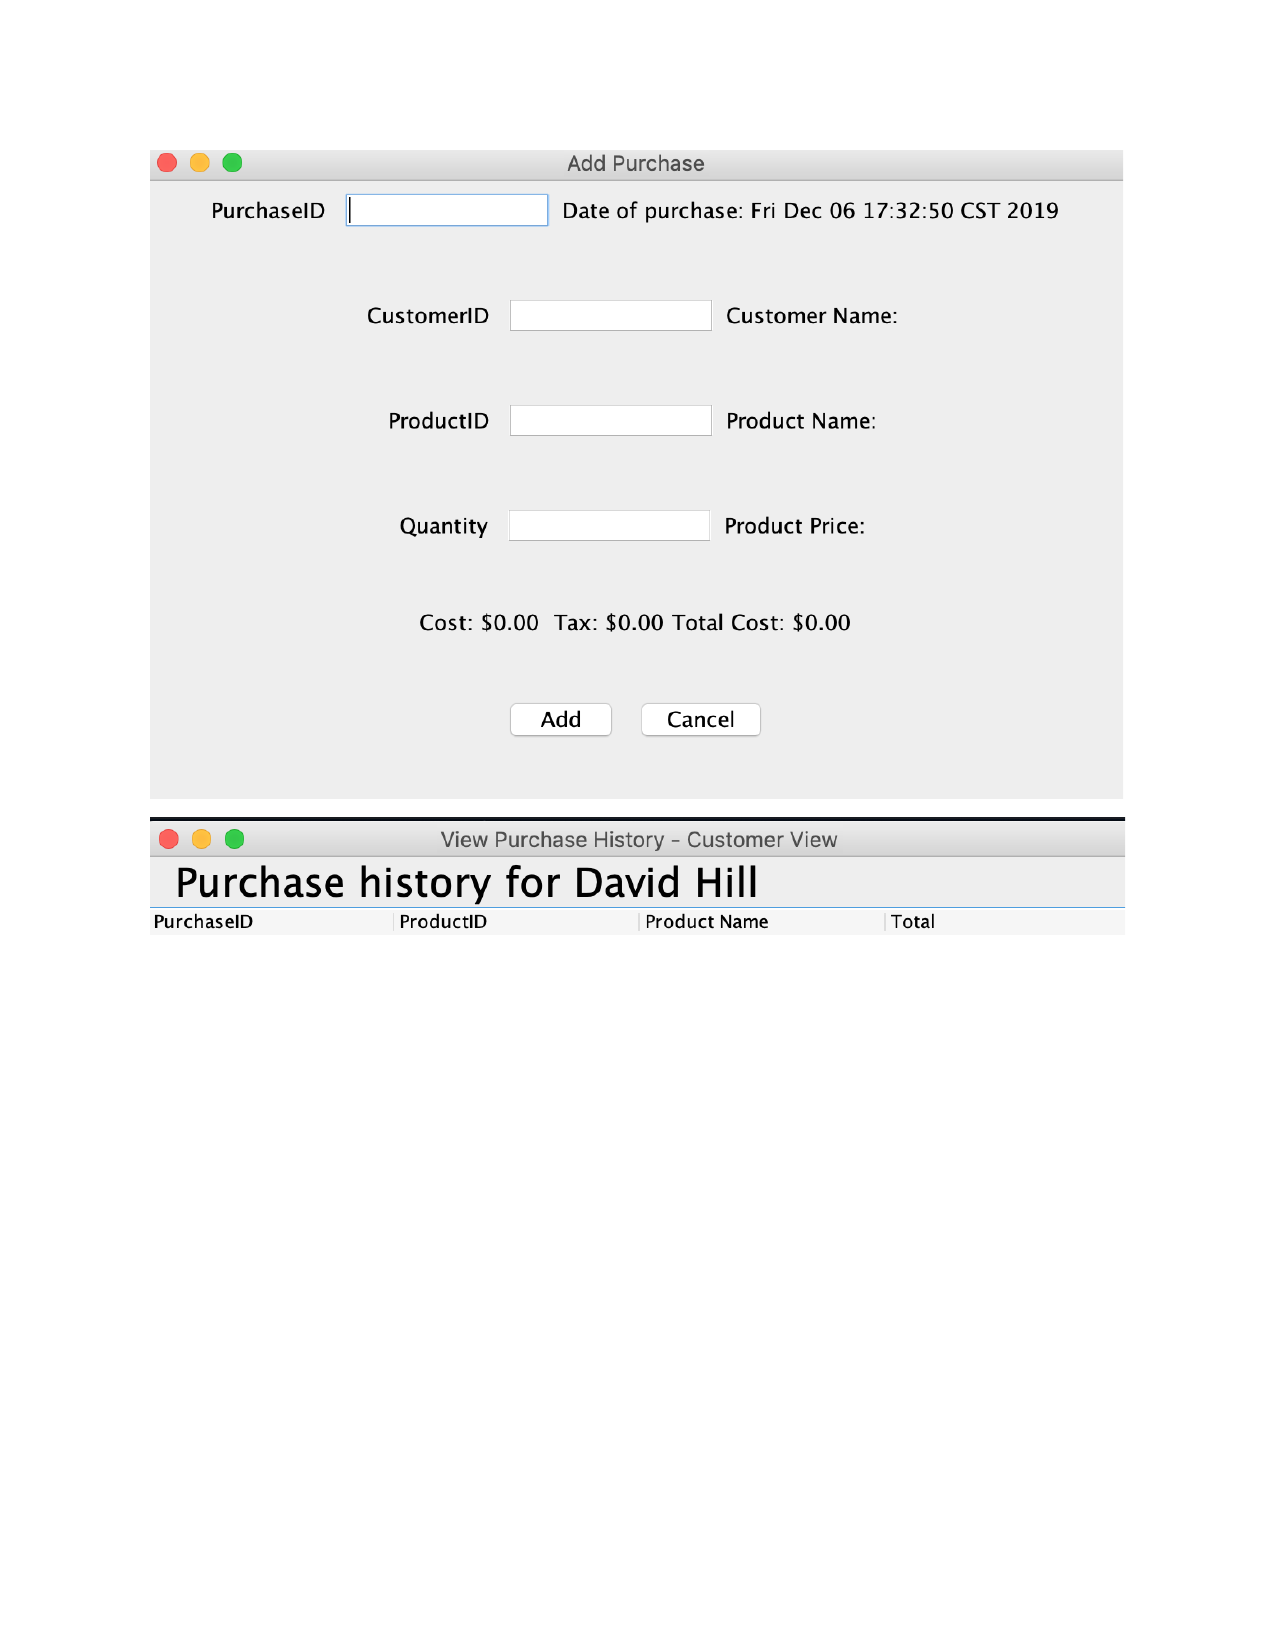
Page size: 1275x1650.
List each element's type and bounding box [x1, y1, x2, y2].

picture [150, 150, 1124, 799]
picture [150, 817, 1125, 1476]
